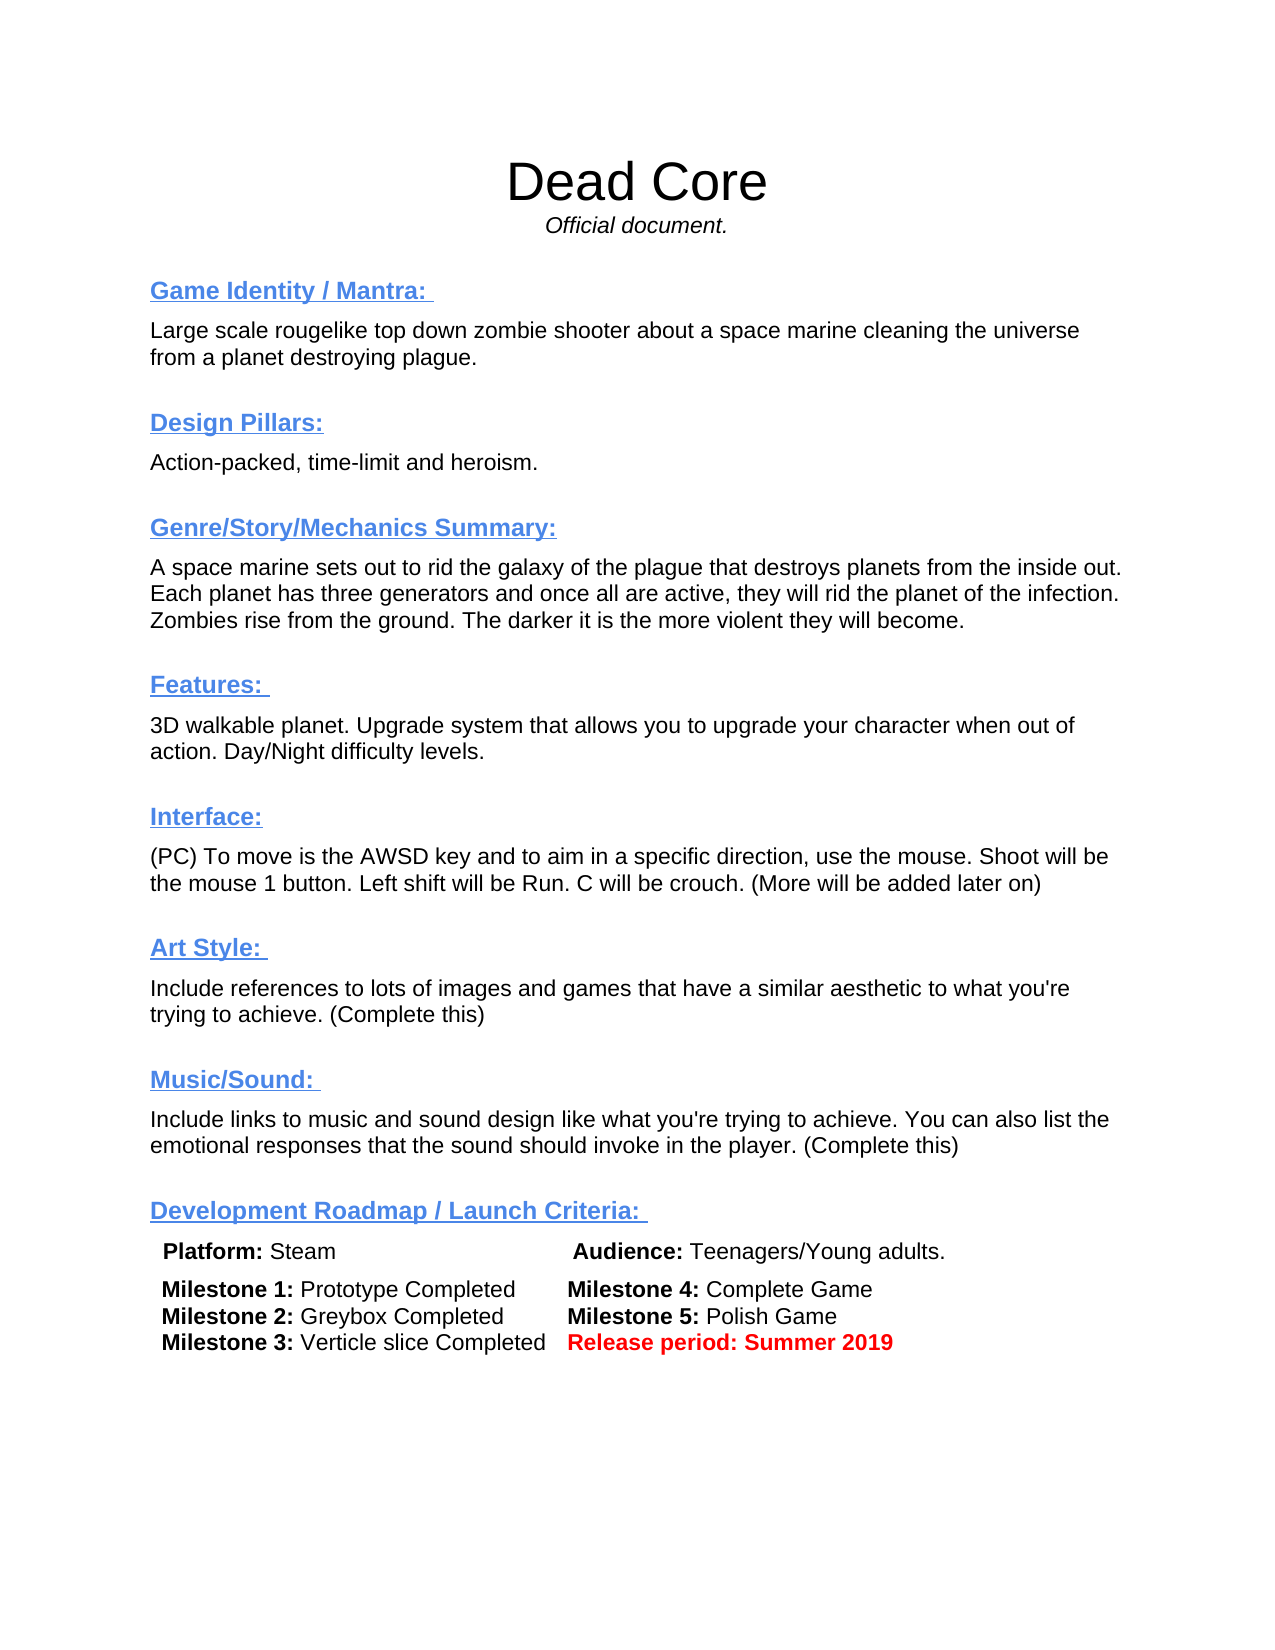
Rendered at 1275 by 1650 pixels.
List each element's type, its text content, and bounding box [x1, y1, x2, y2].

table_header Milestone 1: Prototype Completed Milestone 2: Greybox Completed Milestone 3: Verticle slice Completed [152, 1266, 556, 1376]
text Action-packed, time-limit and heroism. [150, 449, 1125, 475]
text Development Roadmap / Launch Criteria: [150, 1196, 1125, 1225]
text Design Pillars: [150, 408, 1125, 436]
text Art Style: [150, 933, 1125, 962]
text Interface: [150, 802, 1125, 831]
text Official document. [150, 212, 1125, 239]
text Game Identity / Mantra: [150, 276, 1125, 305]
text 3D walkable planet. Upgrade system that allows you to upgrade your character when out of action. Day/Night difficulty levels. [150, 712, 1125, 764]
text Platform: Steam Audience: Teenagers/Young adults. [150, 1238, 1125, 1264]
text (PC) To move is the AWSD key and to aim in a specific direction, use the mouse. Shoot will be the mouse 1 button. Left shift will be Run. C will be crouch. (More will be added later on) [150, 843, 1125, 896]
text Features: [150, 671, 1125, 699]
text Include links to music and sound design like what you're trying to achieve. You can also list the emotional responses that the sound should invoke in the player. (Complete this) [150, 1106, 1125, 1159]
text Dead Core [150, 150, 1125, 212]
text Music/Sound: [150, 1065, 1125, 1094]
table_header Milestone 4: Complete Game Milestone 5: Polish Game Release period: Summer 2019 [558, 1266, 903, 1376]
text Genre/Story/Mechanics Summary: [150, 513, 1125, 541]
text Large scale rougelike top down zombie shooter about a space marine cleaning the universe from a planet destroying plague. [150, 317, 1125, 370]
text Include references to lots of images and games that have a similar aesthetic to what you're trying to achieve. (Complete this) [150, 975, 1125, 1027]
text A space marine sets out to rid the galaxy of the plague that destroys planets from the inside out. Each planet has three generators and once all are active, they will rid the planet of the infection. Zombies rise from the ground. The darker it is the more violent they will become. [150, 554, 1125, 633]
